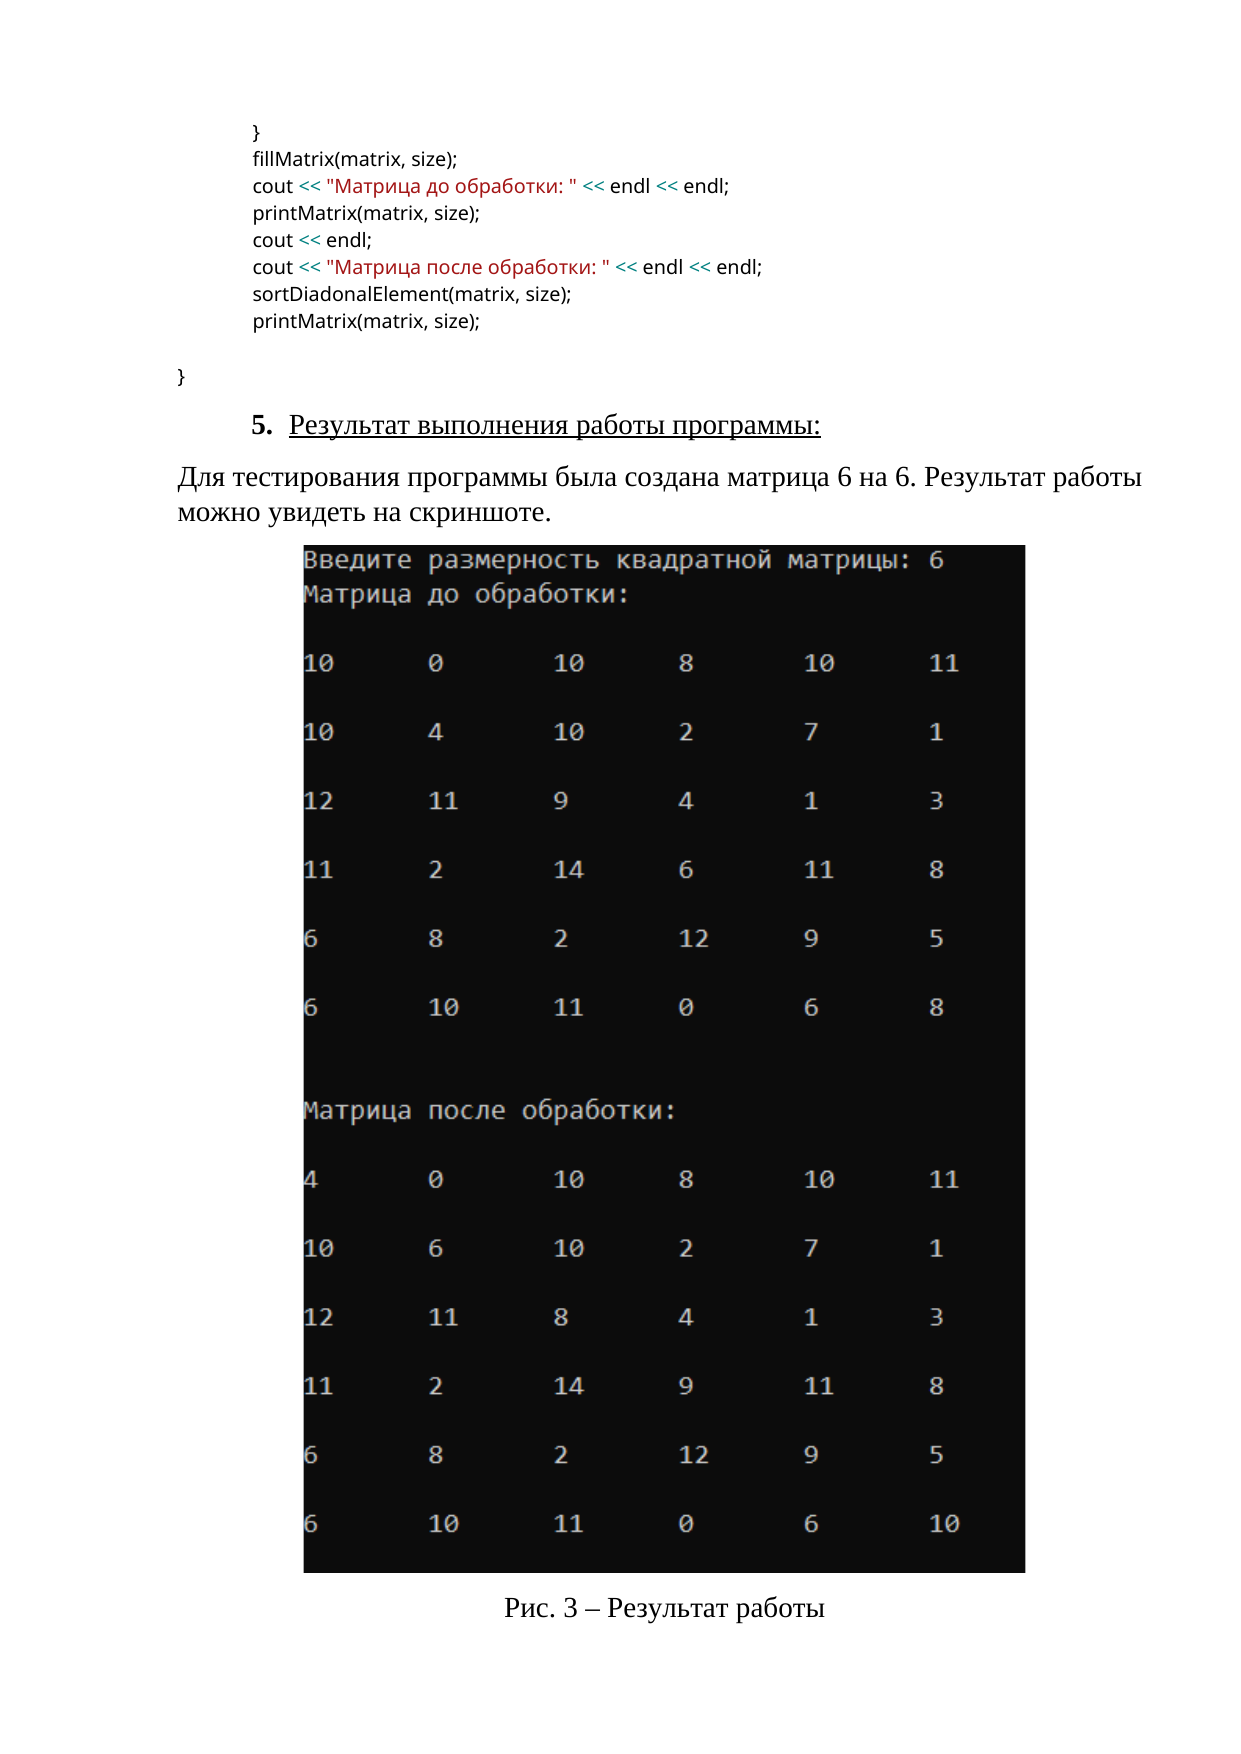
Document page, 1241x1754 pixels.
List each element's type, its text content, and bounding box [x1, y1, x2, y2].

text printMatrix(matrix, size); [177, 199, 1152, 226]
text } [177, 118, 1152, 145]
picture [303, 545, 1026, 1573]
text sortDiadonalElement(matrix, size); [177, 280, 1152, 307]
list Результат выполнения работы программы: [251, 407, 1152, 440]
text printMatrix(matrix, size); [177, 307, 1152, 334]
text cout << "Матрица до обработки: " << endl << endl; [177, 172, 1152, 199]
text } [177, 362, 1152, 389]
text Для тестирования программы была создана матрица 6 на 6. Результат работы можно увидеть на скриншоте. [177, 459, 1152, 527]
text cout << endl; [177, 226, 1152, 253]
text Рис. 3 – Результат работы [177, 1591, 1152, 1624]
text fillMatrix(matrix, size); [177, 145, 1152, 172]
text cout << "Матрица после обработки: " << endl << endl; [177, 253, 1152, 280]
